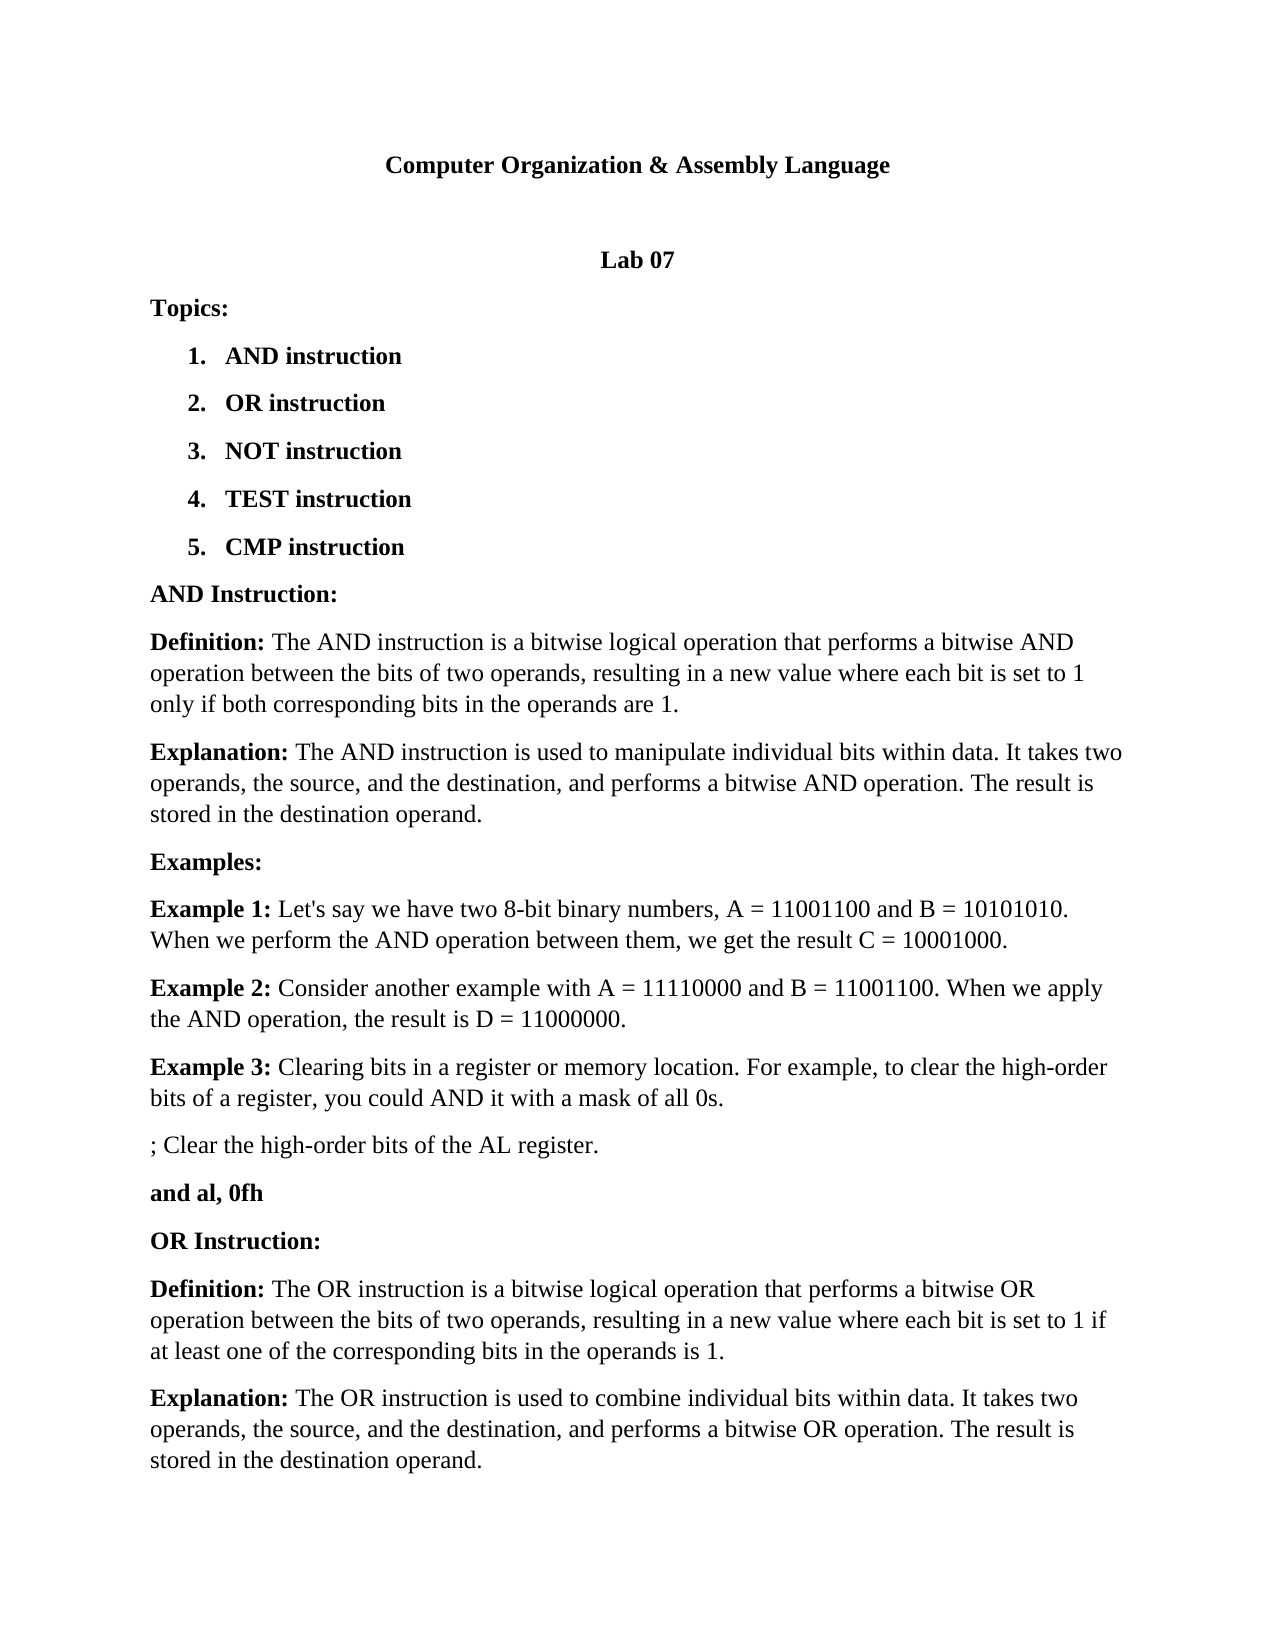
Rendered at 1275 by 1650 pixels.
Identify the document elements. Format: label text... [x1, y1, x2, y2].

text Example 3: Clearing bits in a register or memory location. For example, to clear the high-order bits of a register, you could AND it with a mask of all 0s. [150, 1052, 1125, 1112]
list NOT instruction [187, 436, 1125, 465]
list AND instruction [187, 341, 1125, 369]
text Explanation: The OR instruction is used to combine individual bits within data. It takes two operands, the source, and the destination, and performs a bitwise OR operation. The result is stored in the destination operand. [150, 1383, 1125, 1474]
text OR Instruction: [150, 1226, 1125, 1255]
text Topics: [150, 293, 1125, 322]
text ; Clear the high-order bits of the AL register. [150, 1131, 1125, 1159]
text AND Instruction: [150, 579, 1125, 608]
text Definition: The AND instruction is a bitwise logical operation that performs a bitwise AND operation between the bits of two operands, resulting in a new value where each bit is set to 1 only if both corresponding bits in the operands are 1. [150, 627, 1125, 718]
text and al, 0fh [150, 1178, 1125, 1207]
text Examples: [150, 847, 1125, 875]
text Example 2: Consider another example with A = 11110000 and B = 11001100. When we apply the AND operation, the result is D = 11000000. [150, 973, 1125, 1033]
text Example 1: Let's say we have two 8-bit binary numbers, A = 11001100 and B = 10101010. When we perform the AND operation between them, we get the result C = 10001000. [150, 894, 1125, 954]
text Computer Organization & Assembly Language [150, 150, 1125, 179]
text Definition: The OR instruction is a bitwise logical operation that performs a bitwise OR operation between the bits of two operands, resulting in a new value where each bit is set to 1 if at least one of the corresponding bits in the operands is 1. [150, 1274, 1125, 1364]
list OR instruction [187, 388, 1125, 417]
list TEST instruction [187, 484, 1125, 513]
text Lab 07 [150, 245, 1125, 274]
text Explanation: The AND instruction is used to manipulate individual bits within data. It takes two operands, the source, and the destination, and performs a bitwise AND operation. The result is stored in the destination operand. [150, 737, 1125, 828]
list CMP instruction [187, 532, 1125, 560]
